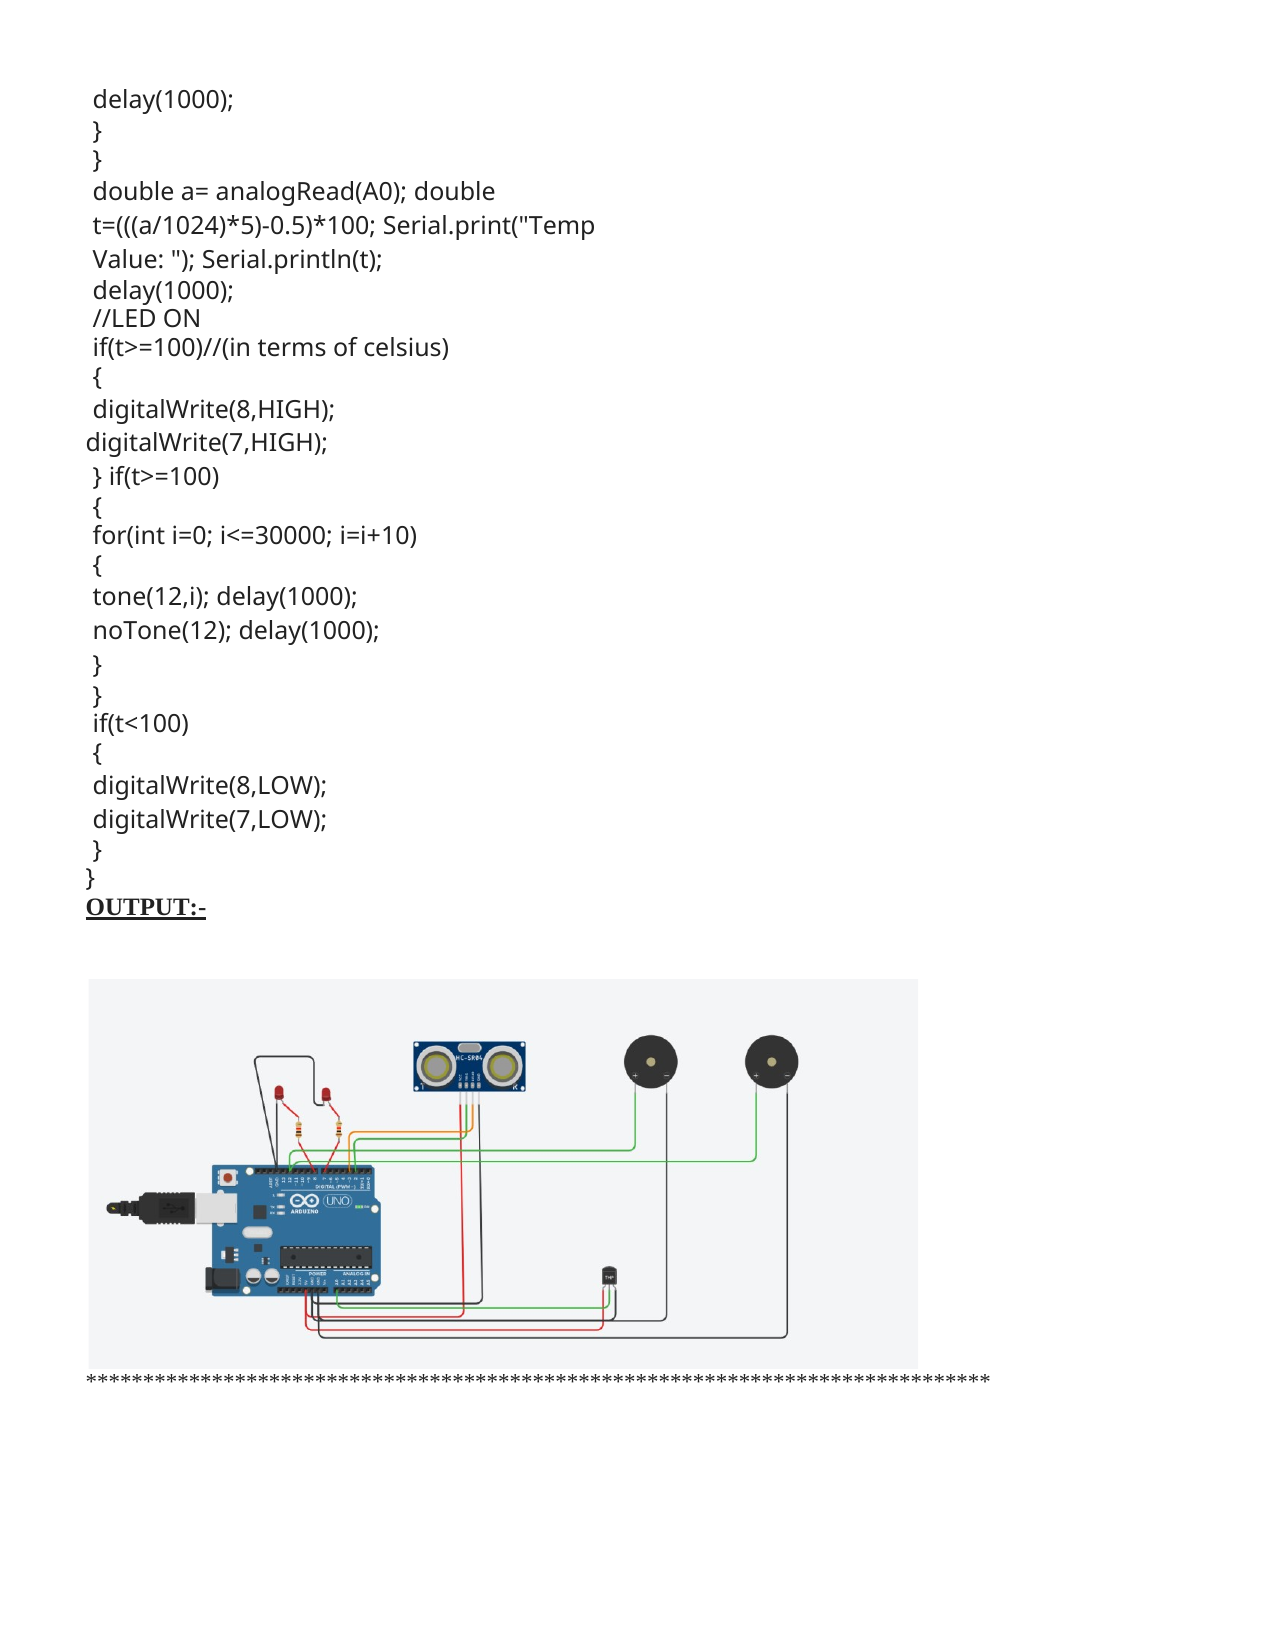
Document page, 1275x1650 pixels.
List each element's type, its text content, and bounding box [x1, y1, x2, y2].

text //LED ON [92, 305, 1200, 333]
text { [92, 493, 1200, 521]
text delay(1000); [92, 82, 1200, 116]
text } [85, 864, 1200, 893]
text ******************************************************************************* [85, 1368, 1200, 1394]
text digitalWrite(8,HIGH); digitalWrite(7,HIGH); [85, 392, 494, 458]
text if(t<100) [92, 710, 1200, 738]
text } if(t>=100) [92, 459, 370, 492]
text digitalWrite(8,LOW); digitalWrite(7,LOW); [92, 767, 488, 836]
text double a= analogRead(A0); double t=(((a/1024)*5)-0.5)*100; Serial.print("Temp Value: "); Serial.println(t); [92, 174, 618, 276]
text } [92, 116, 1200, 145]
text for(int i=0; i<=30000; i=i+10) [92, 521, 1200, 550]
text OUTPUT:- [85, 893, 1200, 921]
text } [92, 836, 1200, 864]
text } [92, 681, 1200, 710]
picture [88, 979, 919, 1369]
text { [92, 362, 1200, 391]
text } [92, 145, 1200, 174]
text tone(12,i); delay(1000); noTone(12); delay(1000); [92, 579, 402, 647]
text delay(1000); [92, 276, 1200, 305]
text } [92, 647, 1200, 681]
text { [92, 739, 1200, 767]
text if(t>=100)//(in terms of celsius) [92, 334, 1200, 362]
text { [92, 550, 1200, 579]
